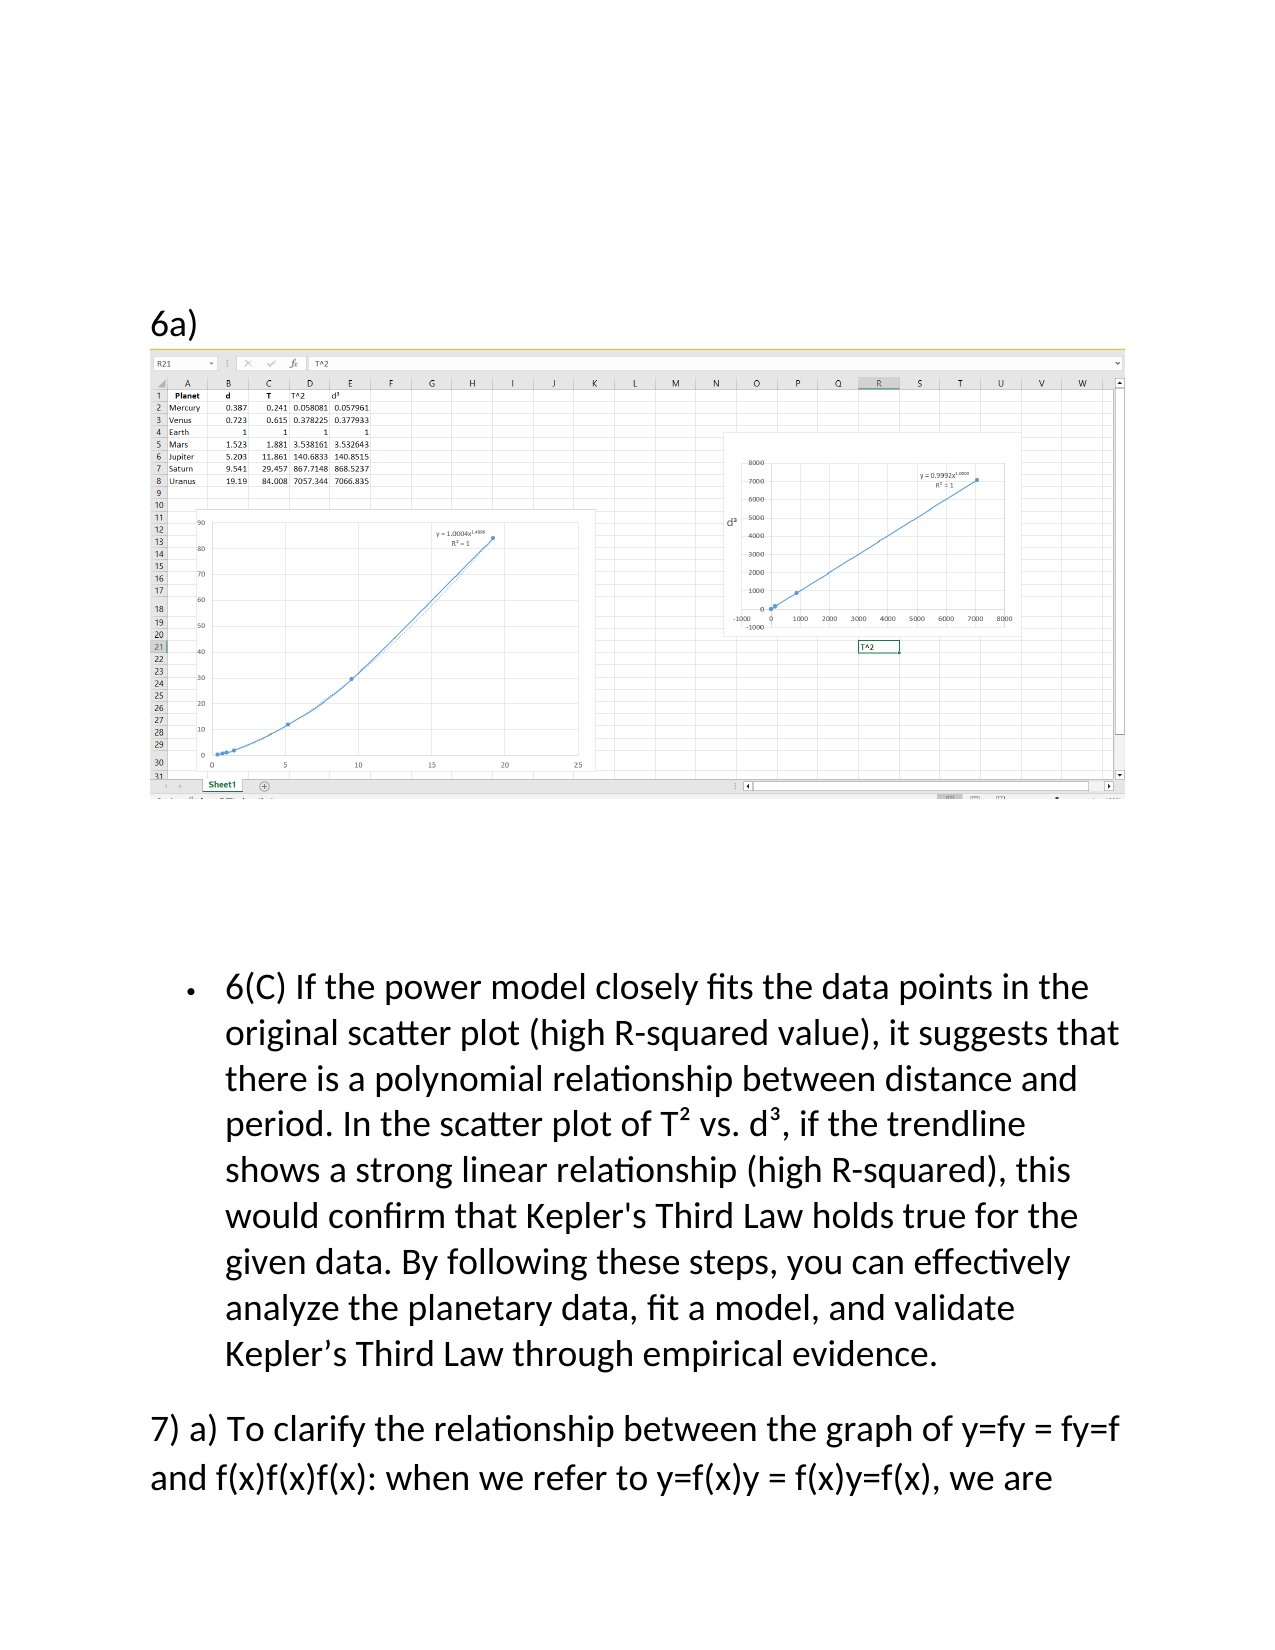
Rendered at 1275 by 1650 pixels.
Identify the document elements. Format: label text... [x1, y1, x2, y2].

text 6a) [150, 300, 1125, 348]
list 6(C) If the power model closely fits the data points in the original scatter plot (high R-squared value), it suggests that there is a polynomial relationship between distance and period. In the scatter plot of T² vs. d³, if the trendline shows a strong linear relationship (high R-squared), this would confirm that Kepler's Third Law holds true for the given data. By following these steps, you can effectively analyze the planetary data, fit a model, and validate Kepler’s Third Law through empirical evidence. [187, 963, 1125, 1375]
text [150, 1404, 1125, 1500]
picture [150, 348, 1125, 799]
